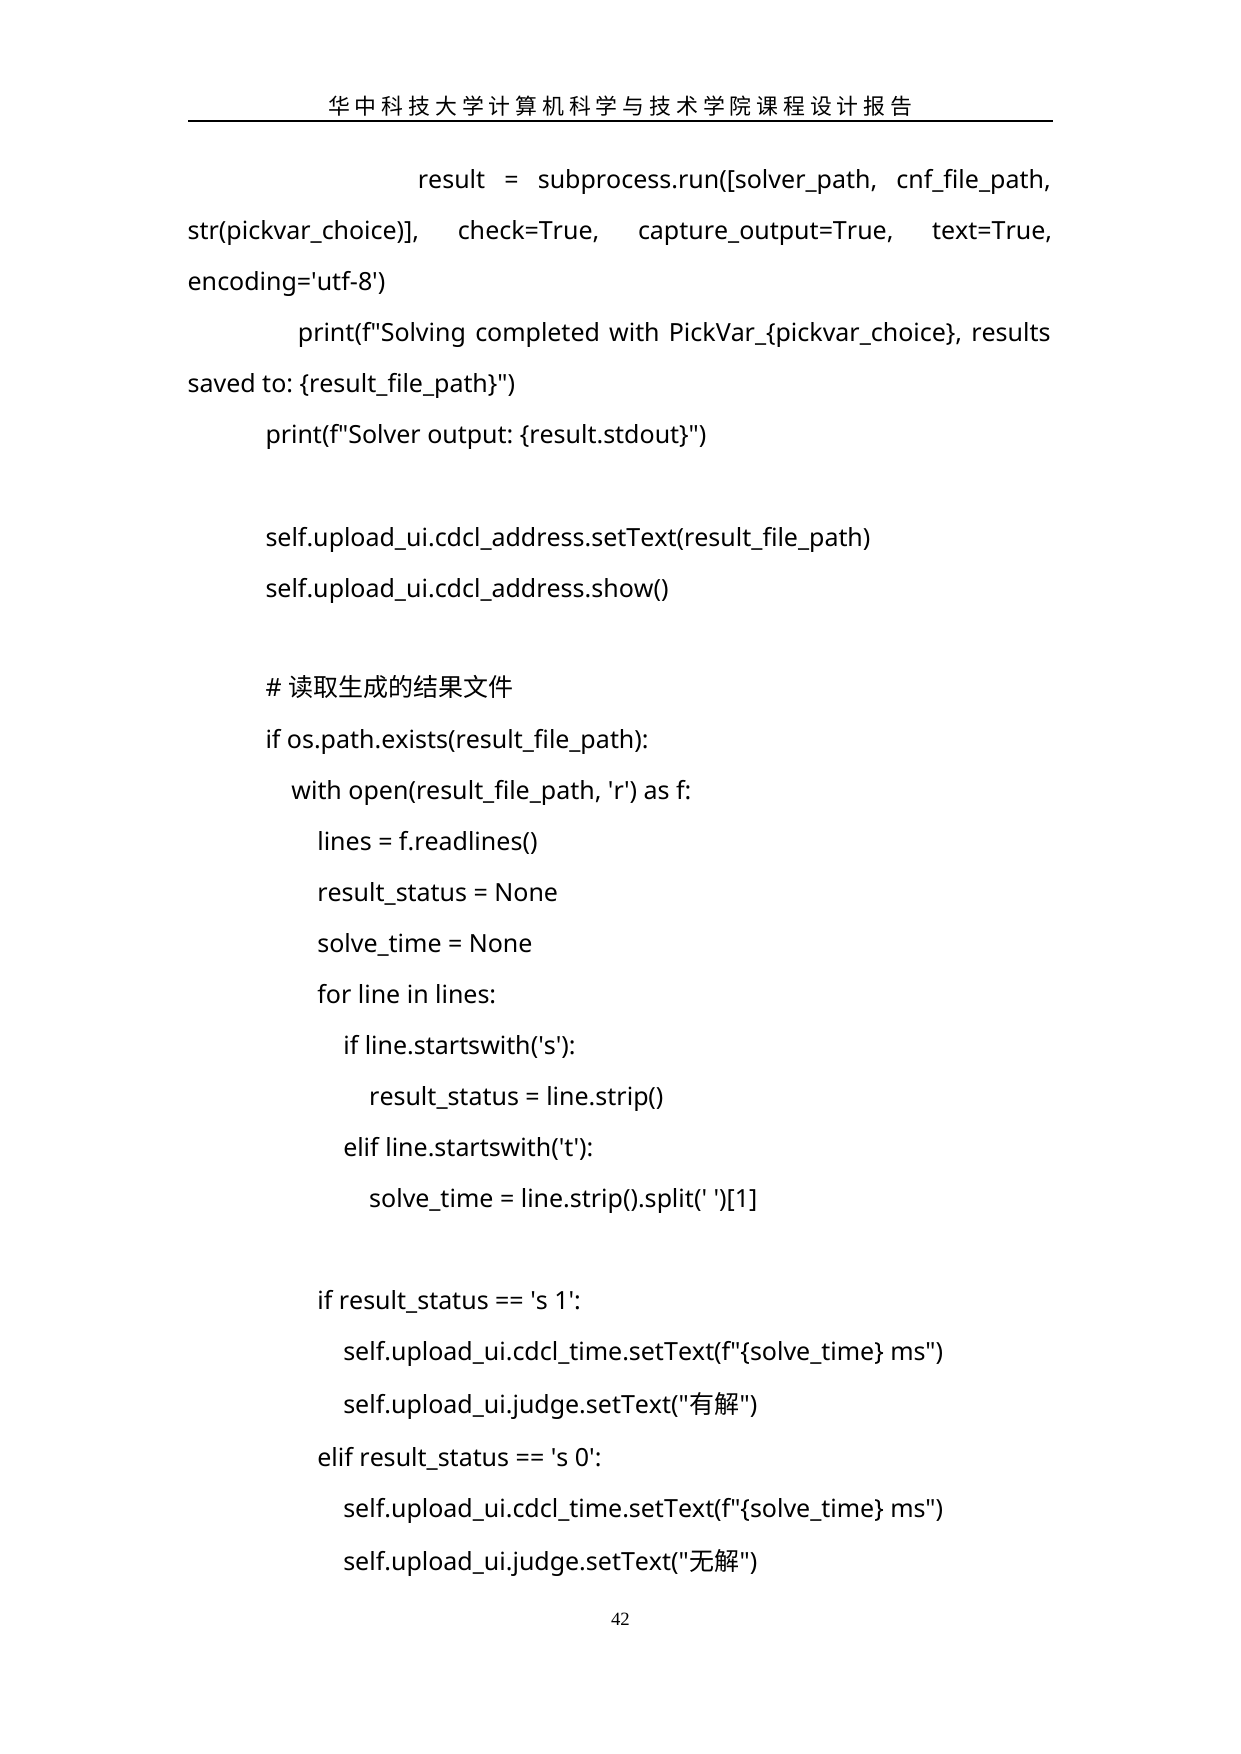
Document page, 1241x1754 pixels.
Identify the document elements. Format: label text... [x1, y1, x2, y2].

text self.upload_ui.cdcl_address.setText(result_file_path) [187, 519, 1053, 553]
text elif result_status == 's 0': [187, 1439, 1053, 1473]
text self.upload_ui.judge.setText("有解") [187, 1385, 1053, 1421]
text for line in lines: [187, 977, 1053, 1011]
text self.upload_ui.cdcl_address.show() [187, 570, 1053, 604]
text self.upload_ui.cdcl_time.setText(f"{solve_time} ms") [187, 1490, 1053, 1524]
text if os.path.exists(result_file_path): [187, 721, 1053, 756]
text if line.startswith('s'): [187, 1028, 1053, 1062]
text solve_time = line.strip().split(' ')[1] [187, 1181, 1053, 1215]
text result_status = None [187, 874, 1053, 909]
text result_status = line.strip() [187, 1079, 1053, 1113]
text result = subprocess.run([solver_path, cnf_file_path, str(pickvar_choice)], check=True, capture_output=True, text=True, encoding='utf-8') [187, 162, 1053, 298]
text if result_status == 's 1': [187, 1283, 1053, 1317]
text with open(result_file_path, 'r') as f: [187, 772, 1053, 807]
text self.upload_ui.cdcl_time.setText(f"{solve_time} ms") [187, 1334, 1053, 1368]
text # 读取生成的结果文件 [187, 667, 1053, 703]
text lines = f.readlines() [187, 823, 1053, 858]
text solve_time = None [187, 926, 1053, 960]
text elif line.startswith('t'): [187, 1130, 1053, 1164]
text self.upload_ui.judge.setText("无解") [187, 1541, 1053, 1578]
text print(f"Solving completed with PickVar_{pickvar_choice}, results saved to: {result_file_path}") [187, 315, 1053, 400]
text print(f"Solver output: {result.stdout}") [187, 417, 1053, 451]
